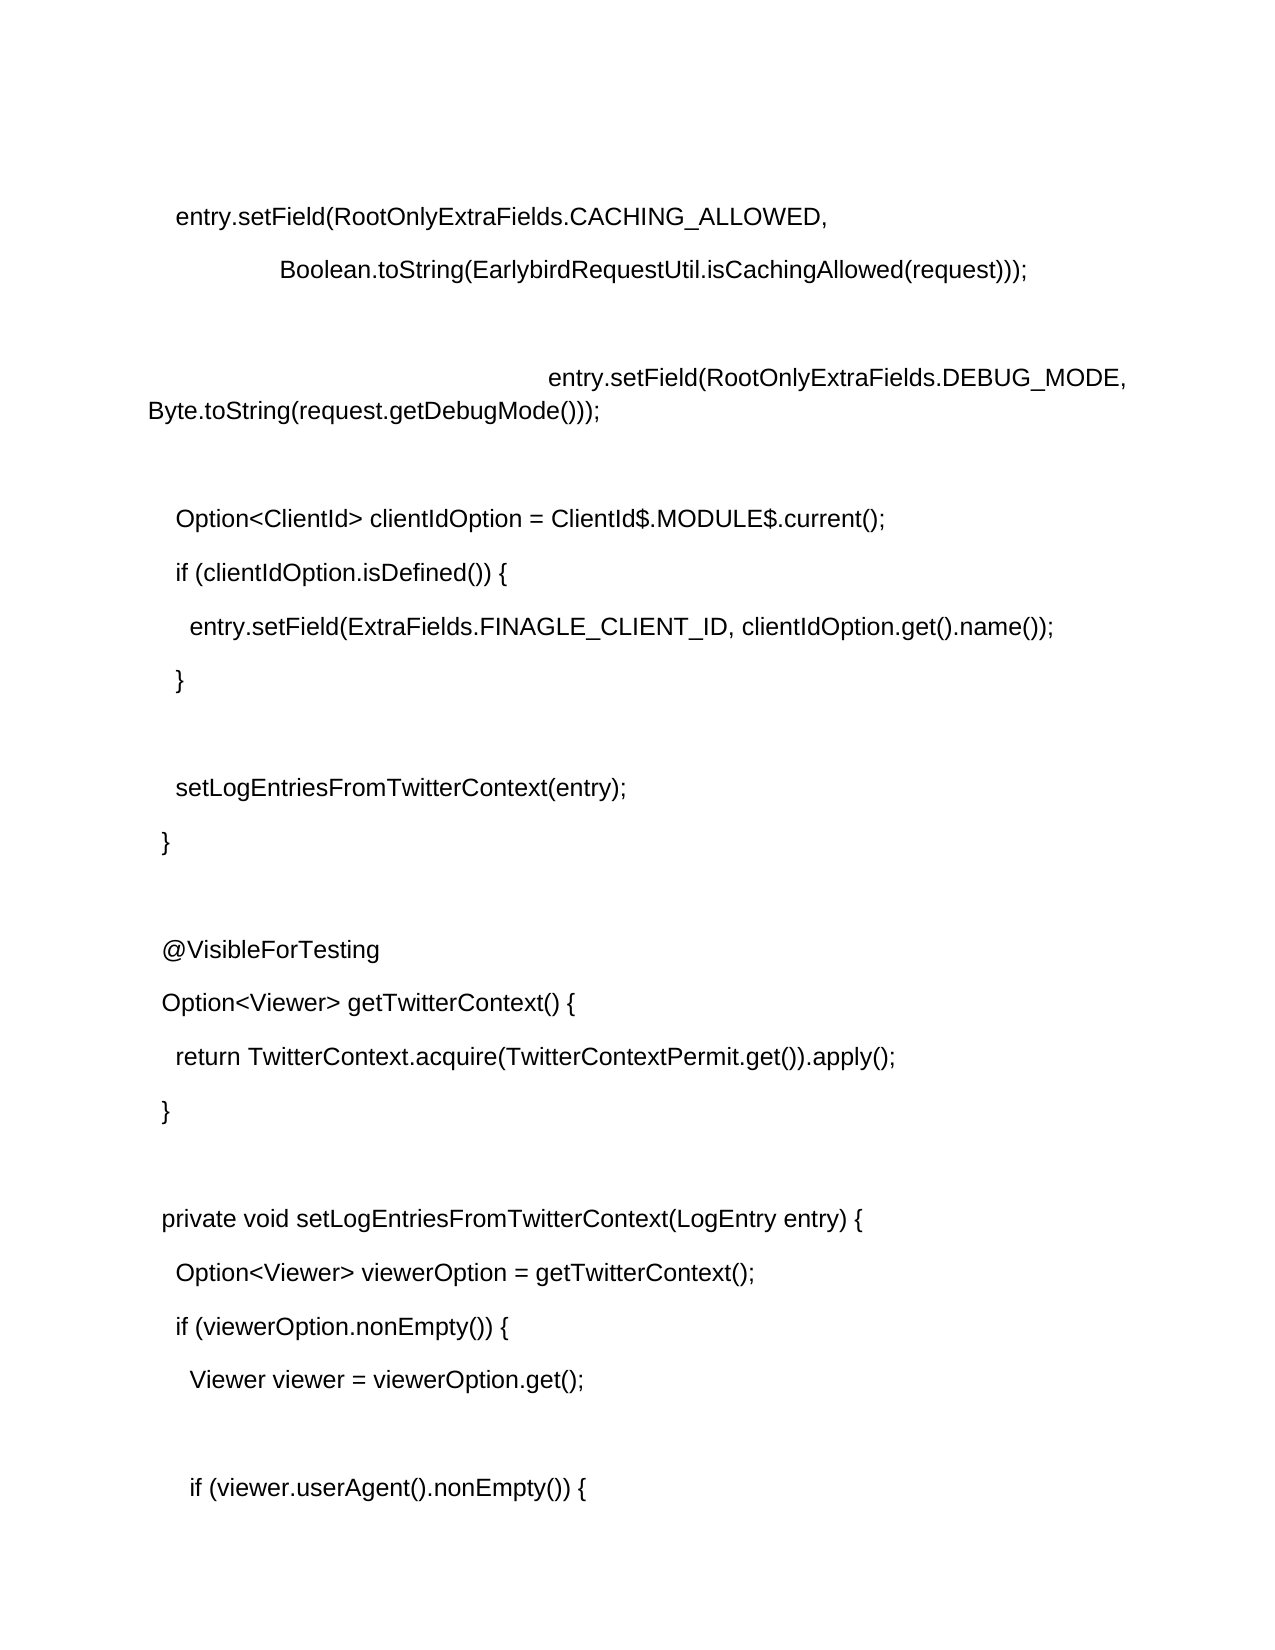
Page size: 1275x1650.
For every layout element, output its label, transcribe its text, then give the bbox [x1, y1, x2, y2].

text Option<Viewer> viewerOption = getTwitterContext(); [148, 1258, 1127, 1286]
text if (clientIdOption.isDefined()) { [148, 558, 1127, 586]
text Option<ClientId> clientIdOption = ClientId$.MODULE$.current(); [148, 504, 1127, 532]
text if (viewerOption.nonEmpty()) { [148, 1312, 1127, 1340]
text } [148, 1096, 1127, 1125]
text Option<Viewer> getTwitterContext() { [148, 988, 1127, 1017]
text if (viewer.userAgent().nonEmpty()) { [148, 1473, 1127, 1502]
text private void setLogEntriesFromTwitterContext(LogEntry entry) { [148, 1204, 1127, 1233]
text setLogEntriesFromTwitterContext(entry); [148, 773, 1127, 802]
text } [148, 665, 1127, 694]
text return TwitterContext.acquire(TwitterContextPermit.get()).apply(); [148, 1042, 1127, 1071]
text Boolean.toString(EarlybirdRequestUtil.isCachingAllowed(request))); [148, 255, 1127, 284]
text @VisibleForTesting [148, 934, 1127, 963]
text Viewer viewer = viewerOption.get(); [148, 1365, 1127, 1394]
text entry.setField(ExtraFields.FINAGLE_CLIENT_ID, clientIdOption.get().name()); [148, 611, 1127, 640]
text } [148, 827, 1127, 856]
text entry.setField(RootOnlyExtraFields.DEBUG_MODE, Byte.toString(request.getDebugMode())); [148, 363, 1127, 425]
text entry.setField(RootOnlyExtraFields.CACHING_ALLOWED, [148, 201, 1127, 230]
